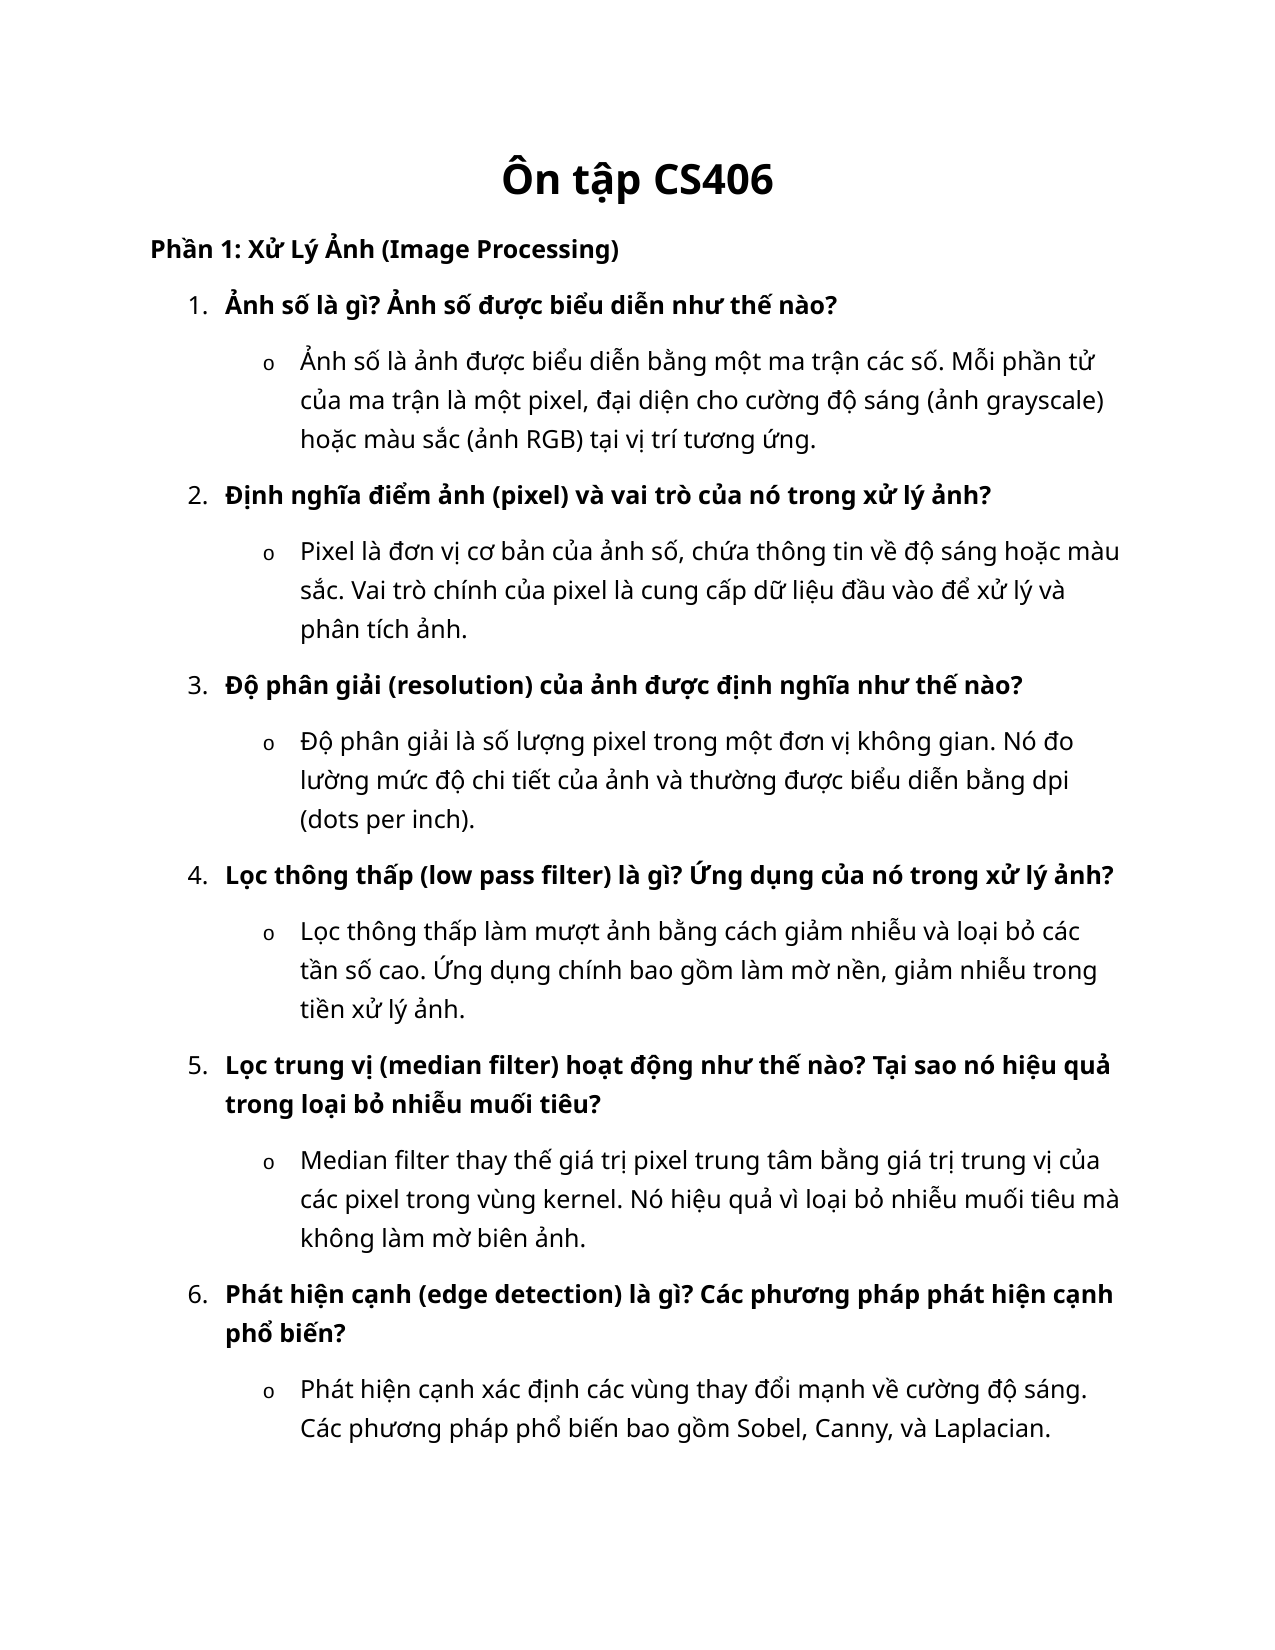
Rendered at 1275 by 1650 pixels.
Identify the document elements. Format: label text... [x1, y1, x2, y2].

text Ôn tập CS406 [150, 150, 1125, 207]
list Median filter thay thế giá trị pixel trung tâm bằng giá trị trung vị của các pixel trong vùng kernel. Nó hiệu quả vì loại bỏ nhiễu muối tiêu mà không làm mờ biên ảnh. [262, 1143, 1125, 1255]
list Ảnh số là ảnh được biểu diễn bằng một ma trận các số. Mỗi phần tử của ma trận là một pixel, đại diện cho cường độ sáng (ảnh grayscale) hoặc màu sắc (ảnh RGB) tại vị trí tương ứng. [262, 343, 1125, 456]
list Lọc trung vị (median filter) hoạt động như thế nào? Tại sao nó hiệu quả trong loại bỏ nhiễu muối tiêu? [187, 1048, 1125, 1121]
list Độ phân giải là số lượng pixel trong một đơn vị không gian. Nó đo lường mức độ chi tiết của ảnh và thường được biểu diễn bằng dpi (dots per inch). [262, 723, 1125, 836]
text Phần 1: Xử Lý Ảnh (Image Processing) [150, 232, 1125, 266]
list Lọc thông thấp (low pass filter) là gì? Ứng dụng của nó trong xử lý ảnh? [187, 858, 1125, 892]
list Phát hiện cạnh xác định các vùng thay đổi mạnh về cường độ sáng. Các phương pháp phổ biến bao gồm Sobel, Canny, và Laplacian. [262, 1372, 1125, 1445]
list Định nghĩa điểm ảnh (pixel) và vai trò của nó trong xử lý ảnh? [187, 478, 1125, 512]
list Pixel là đơn vị cơ bản của ảnh số, chứa thông tin về độ sáng hoặc màu sắc. Vai trò chính của pixel là cung cấp dữ liệu đầu vào để xử lý và phân tích ảnh. [262, 533, 1125, 646]
list Lọc thông thấp làm mượt ảnh bằng cách giảm nhiễu và loại bỏ các tần số cao. Ứng dụng chính bao gồm làm mờ nền, giảm nhiễu trong tiền xử lý ảnh. [262, 913, 1125, 1026]
list Phát hiện cạnh (edge detection) là gì? Các phương pháp phát hiện cạnh phổ biến? [187, 1277, 1125, 1350]
list Độ phân giải (resolution) của ảnh được định nghĩa như thế nào? [187, 668, 1125, 702]
list Ảnh số là gì? Ảnh số được biểu diễn như thế nào? [187, 288, 1125, 322]
